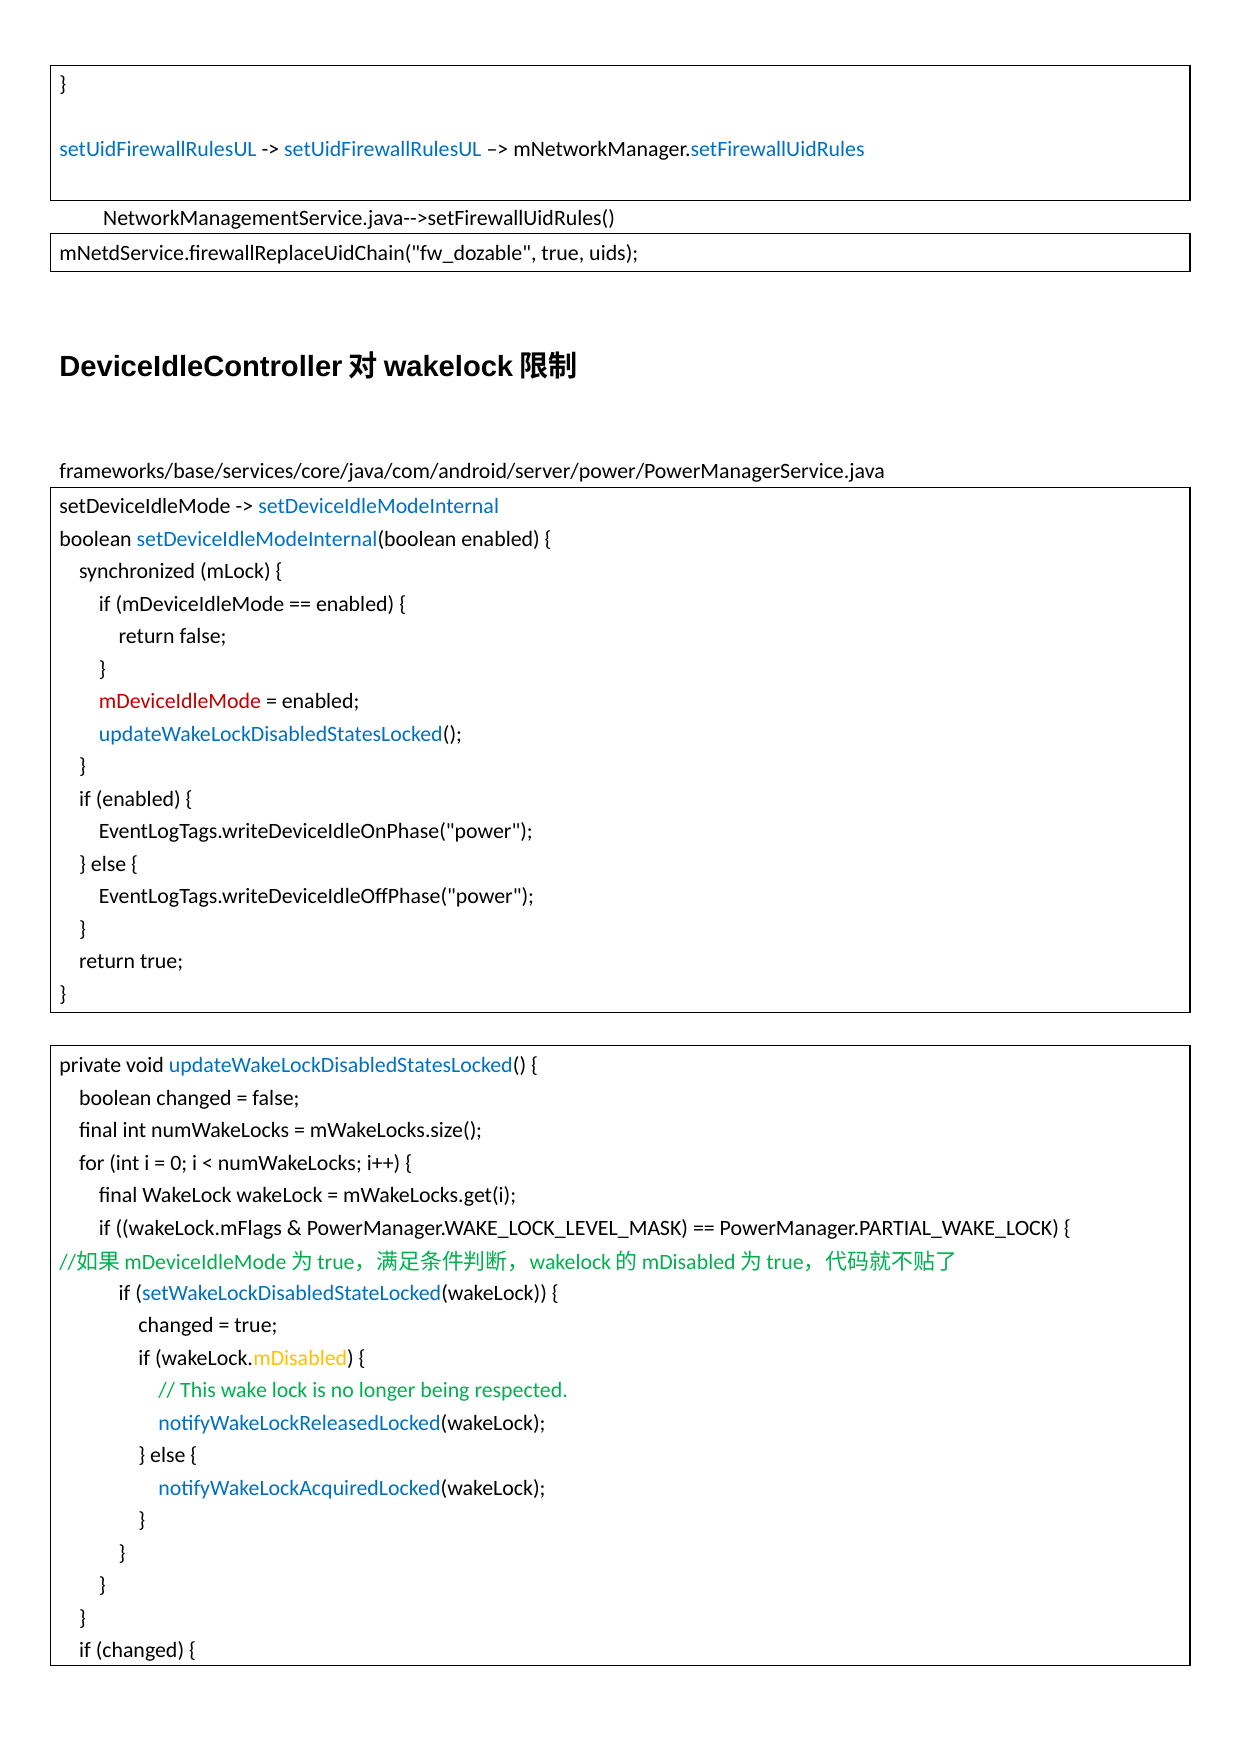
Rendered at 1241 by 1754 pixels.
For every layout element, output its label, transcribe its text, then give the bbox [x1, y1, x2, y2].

text if (mDeviceIdleMode == enabled) { [59, 587, 1181, 620]
text notifyWakeLockReleasedLocked(wakeLock); [59, 1406, 1181, 1438]
text final int numWakeLocks = mWakeLocks.size(); [59, 1113, 1181, 1146]
text notifyWakeLockAcquiredLocked(wakeLock); [59, 1471, 1181, 1503]
text } [59, 1601, 1181, 1633]
text } else { [59, 847, 1181, 880]
text NetworkManagementService.java-->setFirewallUidRules() [59, 201, 1181, 233]
text if ((wakeLock.mFlags & PowerManager.WAKE_LOCK_LEVEL_MASK) == PowerManager.PARTIAL_WAKE_LOCK) { [59, 1211, 1181, 1243]
text EventLogTags.writeDeviceIdleOnPhase("power"); [59, 815, 1181, 847]
text if (setWakeLockDisabledStateLocked(wakeLock)) { [59, 1276, 1181, 1308]
text mNetdService.firewallReplaceUidChain("fw_dozable", true, uids); [51, 234, 1189, 271]
text if (enabled) { [59, 782, 1181, 815]
text setDeviceIdleMode -> setDeviceIdleModeInternal [51, 488, 1189, 522]
text return false; [59, 620, 1181, 652]
text } [59, 750, 1181, 782]
text mDeviceIdleMode = enabled; [59, 685, 1181, 717]
text } else { [59, 1438, 1181, 1471]
text } [59, 1536, 1181, 1568]
text } [59, 912, 1181, 945]
text if (wakeLock.mDisabled) { [59, 1341, 1181, 1373]
text setUidFirewallRulesUL -> setUidFirewallRulesUL –> mNetworkManager.setFirewallUidRules [59, 133, 1181, 165]
text } [59, 1503, 1181, 1536]
text } [51, 66, 1189, 100]
text boolean setDeviceIdleModeInternal(boolean enabled) { [59, 522, 1181, 555]
text changed = true; [59, 1308, 1181, 1341]
text updateWakeLockDisabledStatesLocked(); [59, 717, 1181, 750]
text // This wake lock is no longer being respected. [59, 1373, 1181, 1406]
text for (int i = 0; i < numWakeLocks; i++) { [59, 1146, 1181, 1178]
text } [59, 652, 1181, 685]
text } [59, 1568, 1181, 1601]
text //如果mDeviceIdleMode为true，满足条件判断，wakelock的mDisabled为true，代码就不贴了 [59, 1243, 1181, 1276]
text private void updateWakeLockDisabledStatesLocked() { [51, 1046, 1189, 1081]
text synchronized (mLock) { [59, 555, 1181, 587]
text } [51, 974, 1189, 1012]
text return true; [59, 945, 1181, 974]
text boolean changed = false; [59, 1081, 1181, 1113]
text if (changed) { [59, 1633, 1181, 1665]
text frameworks/base/services/core/java/com/android/server/power/PowerManagerService.java [59, 454, 1181, 487]
text final WakeLock wakeLock = mWakeLocks.get(i); [59, 1178, 1181, 1211]
text EventLogTags.writeDeviceIdleOffPhase("power"); [59, 880, 1181, 912]
subtitle DeviceIdleController对wakelock限制 [59, 332, 1181, 397]
